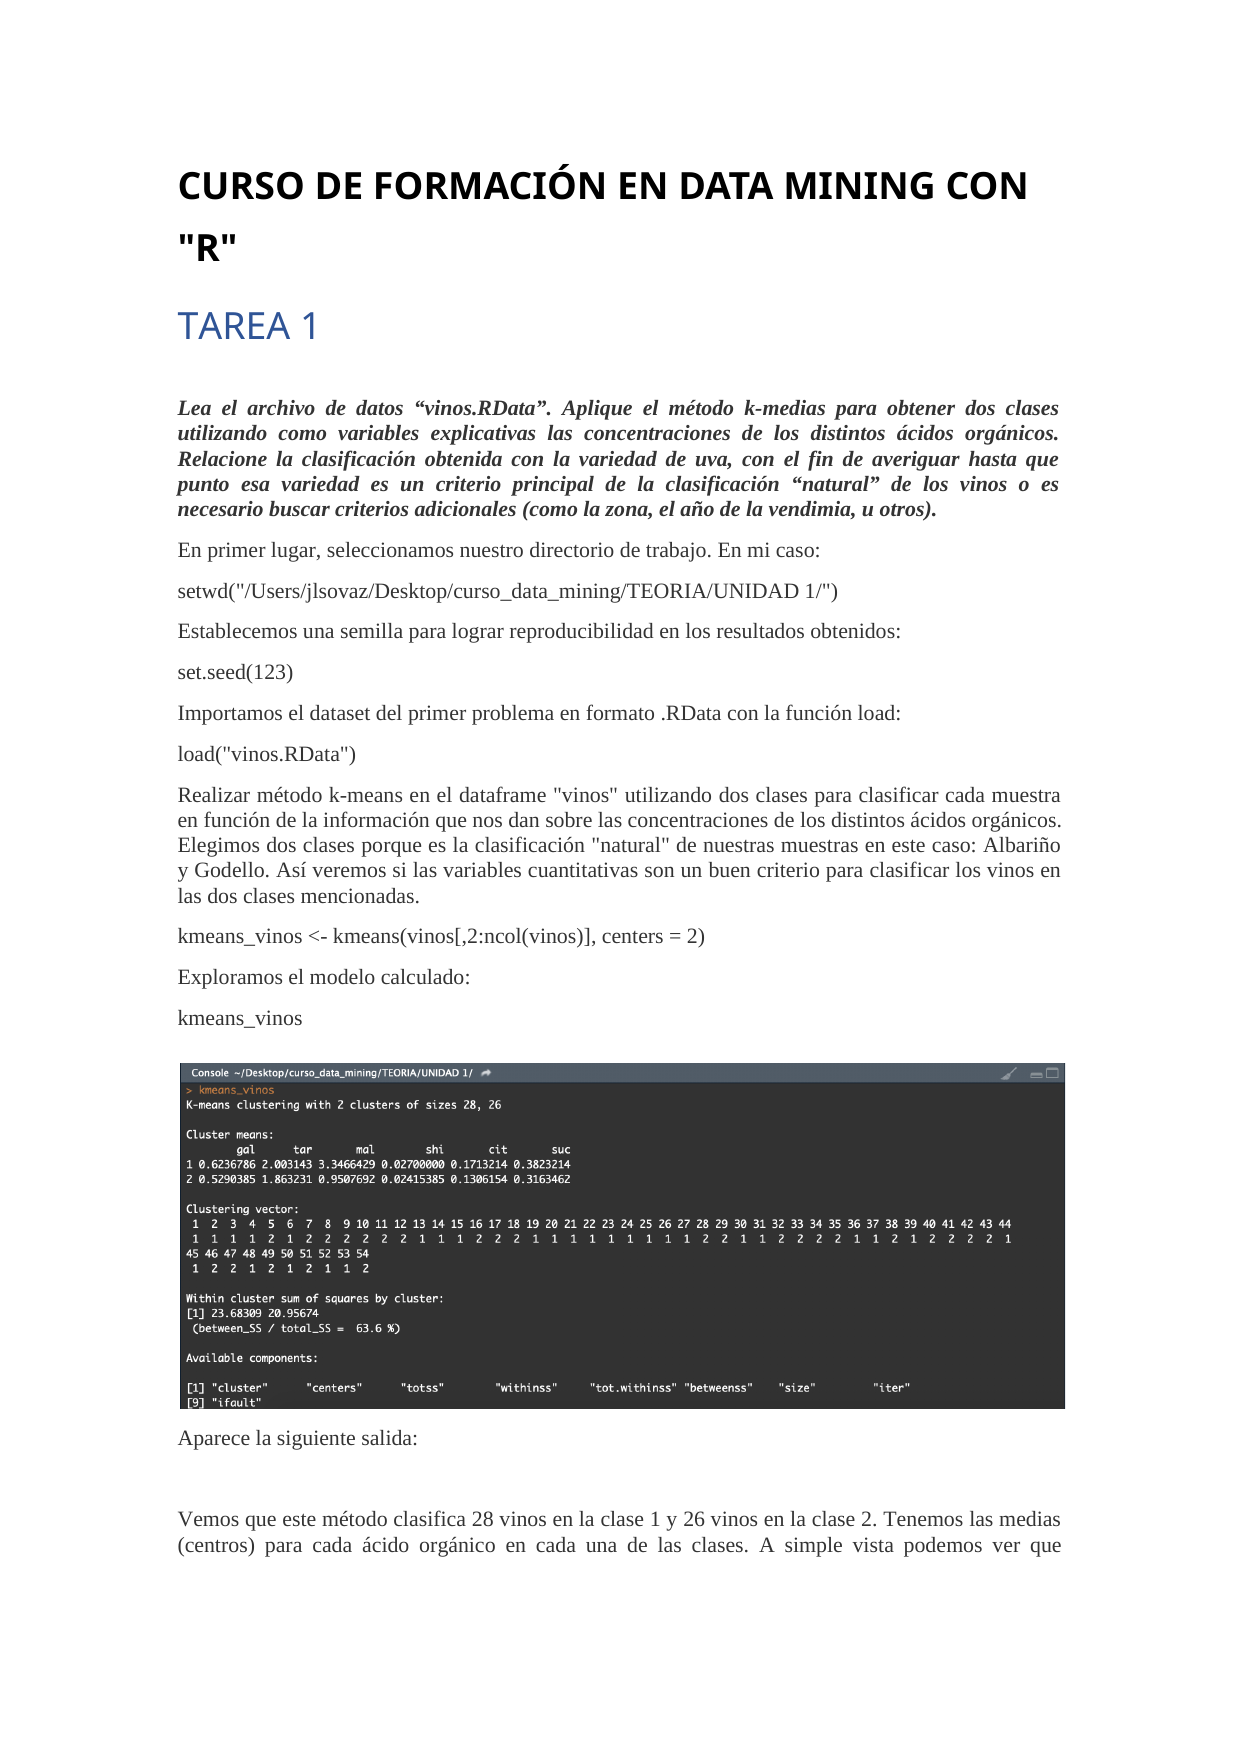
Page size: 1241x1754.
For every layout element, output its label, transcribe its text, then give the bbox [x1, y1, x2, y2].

text Importamos el dataset del primer problema en formato .RData con la función load: [177, 700, 1063, 725]
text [177, 1506, 1063, 1557]
text kmeans_vinos <- kmeans(vinos[,2:ncol(vinos)], centers = 2) [177, 923, 1063, 949]
text Lea el archivo de datos “vinos.RData”. Aplique el método k-medias para obtener dos clases utilizando como variables explicativas las concentraciones de los distintos ácidos orgánicos. Relacione la clasificación obtenida con la variedad de uva, con el fin de averiguar hasta que punto esa variedad es un criterio principal de la clasificación “natural” de los vinos o es necesario buscar criterios adicionales (como la zona, el año de la vendimia, u otros). [177, 395, 1063, 521]
text Exploramos el modelo calculado: [177, 964, 1063, 989]
text CURSO DE FORMACIÓN EN DATA MINING CON "R" [177, 148, 1063, 273]
text load("vinos.RData") [177, 741, 1063, 766]
subtitle TAREA 1 [177, 288, 1063, 351]
text Realizar método k-means en el dataframe "vinos" utilizando dos clases para clasificar cada muestra en función de la información que nos dan sobre las concentraciones de los distintos ácidos orgánicos. Elegimos dos clases porque es la clasificación "natural" de nuestras muestras en este caso: Albariño y Godello. Así veremos si las variables cuantitativas son un buen criterio para clasificar los vinos en las dos clases mencionadas. [177, 782, 1063, 908]
picture [180, 1063, 1066, 1409]
text Establecemos una semilla para lograr reproducibilidad en los resultados obtenidos: [177, 618, 1063, 644]
text En primer lugar, seleccionamos nuestro directorio de trabajo. En mi caso: [177, 537, 1063, 562]
text set.seed(123) [177, 659, 1063, 684]
text kmeans_vinos [177, 1005, 1063, 1030]
text setwd("/Users/jlsovaz/Desktop/curso_data_mining/TEORIA/UNIDAD 1/") [177, 578, 1063, 603]
